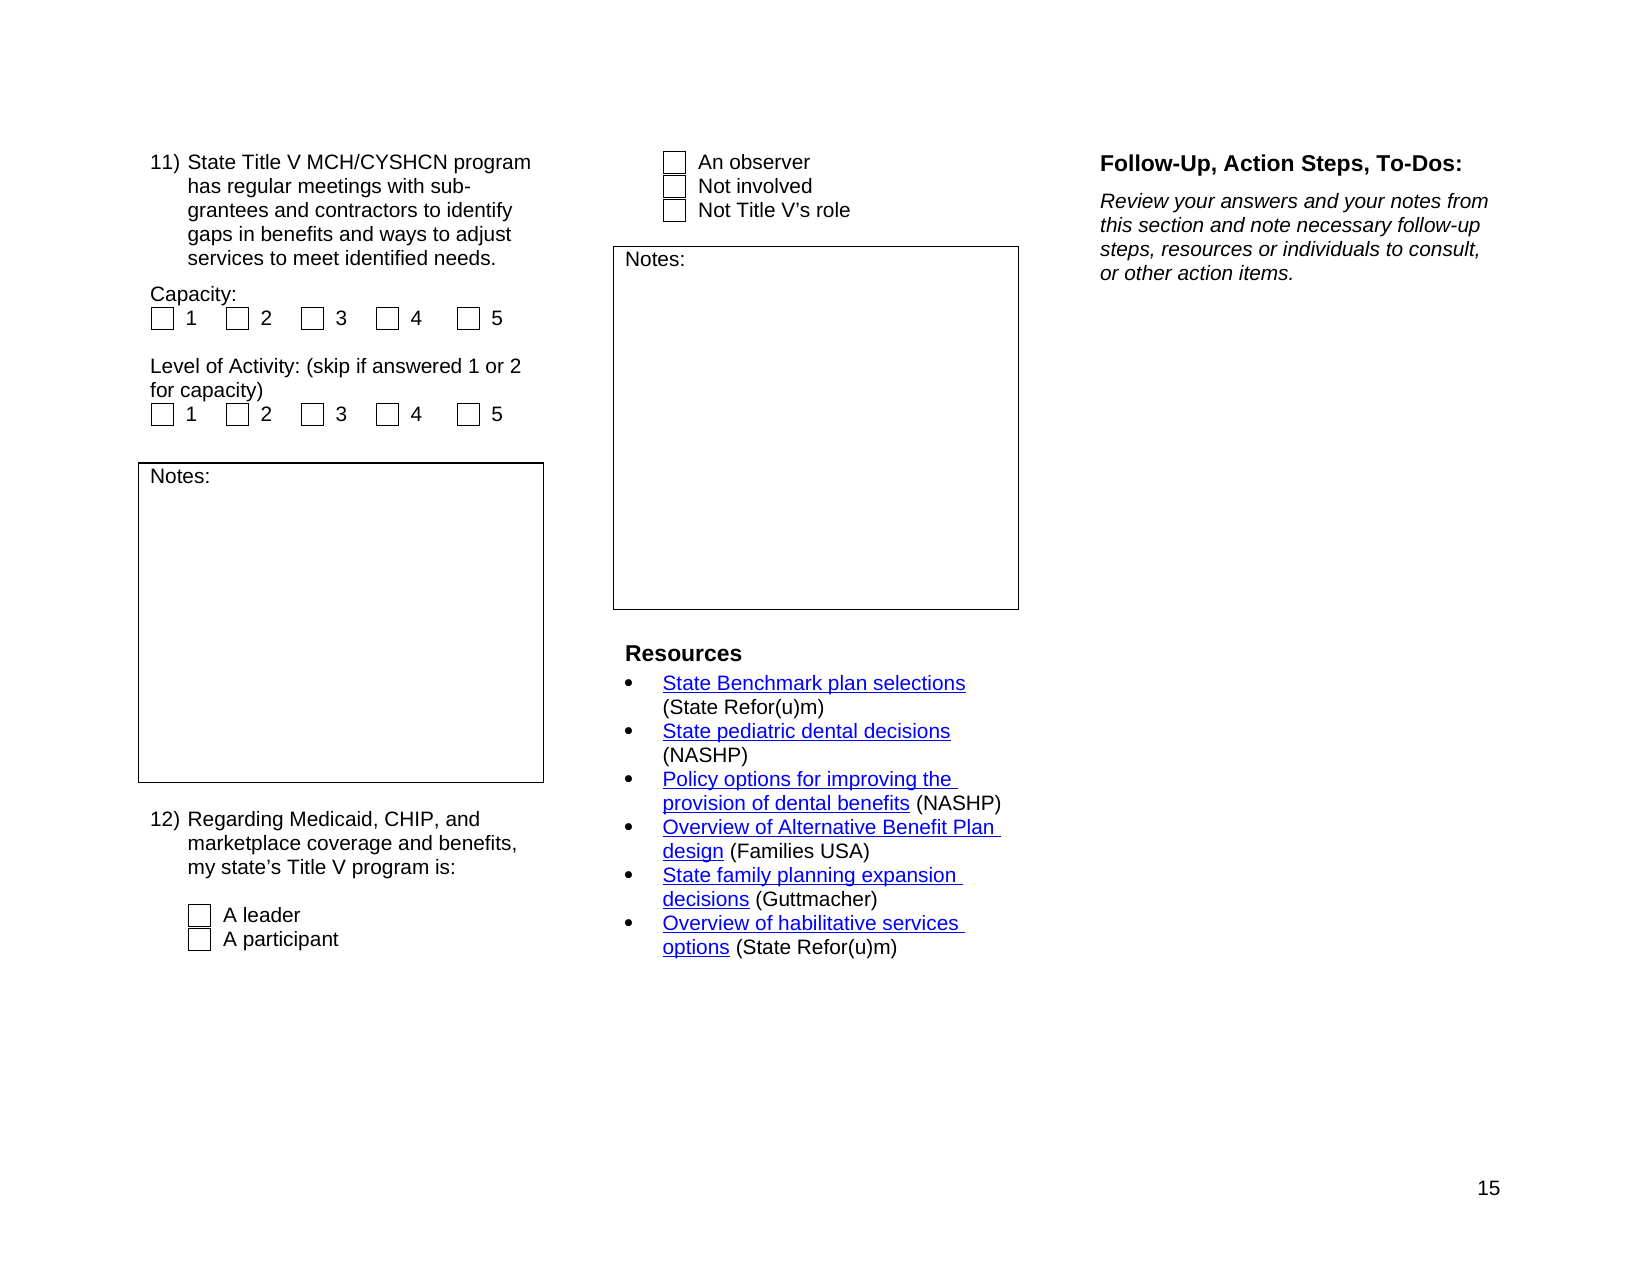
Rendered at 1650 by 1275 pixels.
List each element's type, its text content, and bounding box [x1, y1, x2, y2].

list A leader [187, 903, 550, 927]
list An observer [662, 150, 1025, 174]
text Capacity: [150, 282, 550, 306]
list Not Title V’s role [662, 198, 1025, 222]
text 1 2 3 4 5 [150, 306, 550, 330]
text Follow-Up, Action Steps, To-Dos: [1100, 150, 1500, 176]
list State pediatric dental decisions (NASHP) [625, 719, 1025, 767]
list State Title V MCH/CYSHCN program has regular meetings with sub-grantees and contractors to identify gaps in benefits and ways to adjust services to meet identified needs. [150, 150, 550, 270]
list Not involved [662, 174, 1025, 198]
list Overview of habilitative services options (State Refor(u)m) [625, 911, 1025, 959]
text 1 2 3 4 5 [150, 402, 550, 426]
text Resources [625, 640, 1025, 667]
text Review your answers and your notes from this section and note necessary follow-up steps, resources or individuals to consult, or other action items. [1100, 189, 1500, 285]
list A participant [187, 927, 550, 951]
list Regarding Medicaid, CHIP, and marketplace coverage and benefits, my state’s Title V program is: [150, 807, 550, 879]
table_header Notes: [614, 247, 1018, 609]
list Overview of Alternative Benefit Plan design (Families USA) [625, 815, 1025, 863]
table_header Notes: [139, 464, 543, 782]
list Policy options for improving the provision of dental benefits (NASHP) [625, 767, 1025, 815]
list State Benchmark plan selections (State Refor(u)m) [625, 671, 1025, 719]
text Level of Activity: (skip if answered 1 or 2 for capacity) [150, 354, 550, 402]
list State family planning expansion decisions (Guttmacher) [625, 863, 1025, 911]
